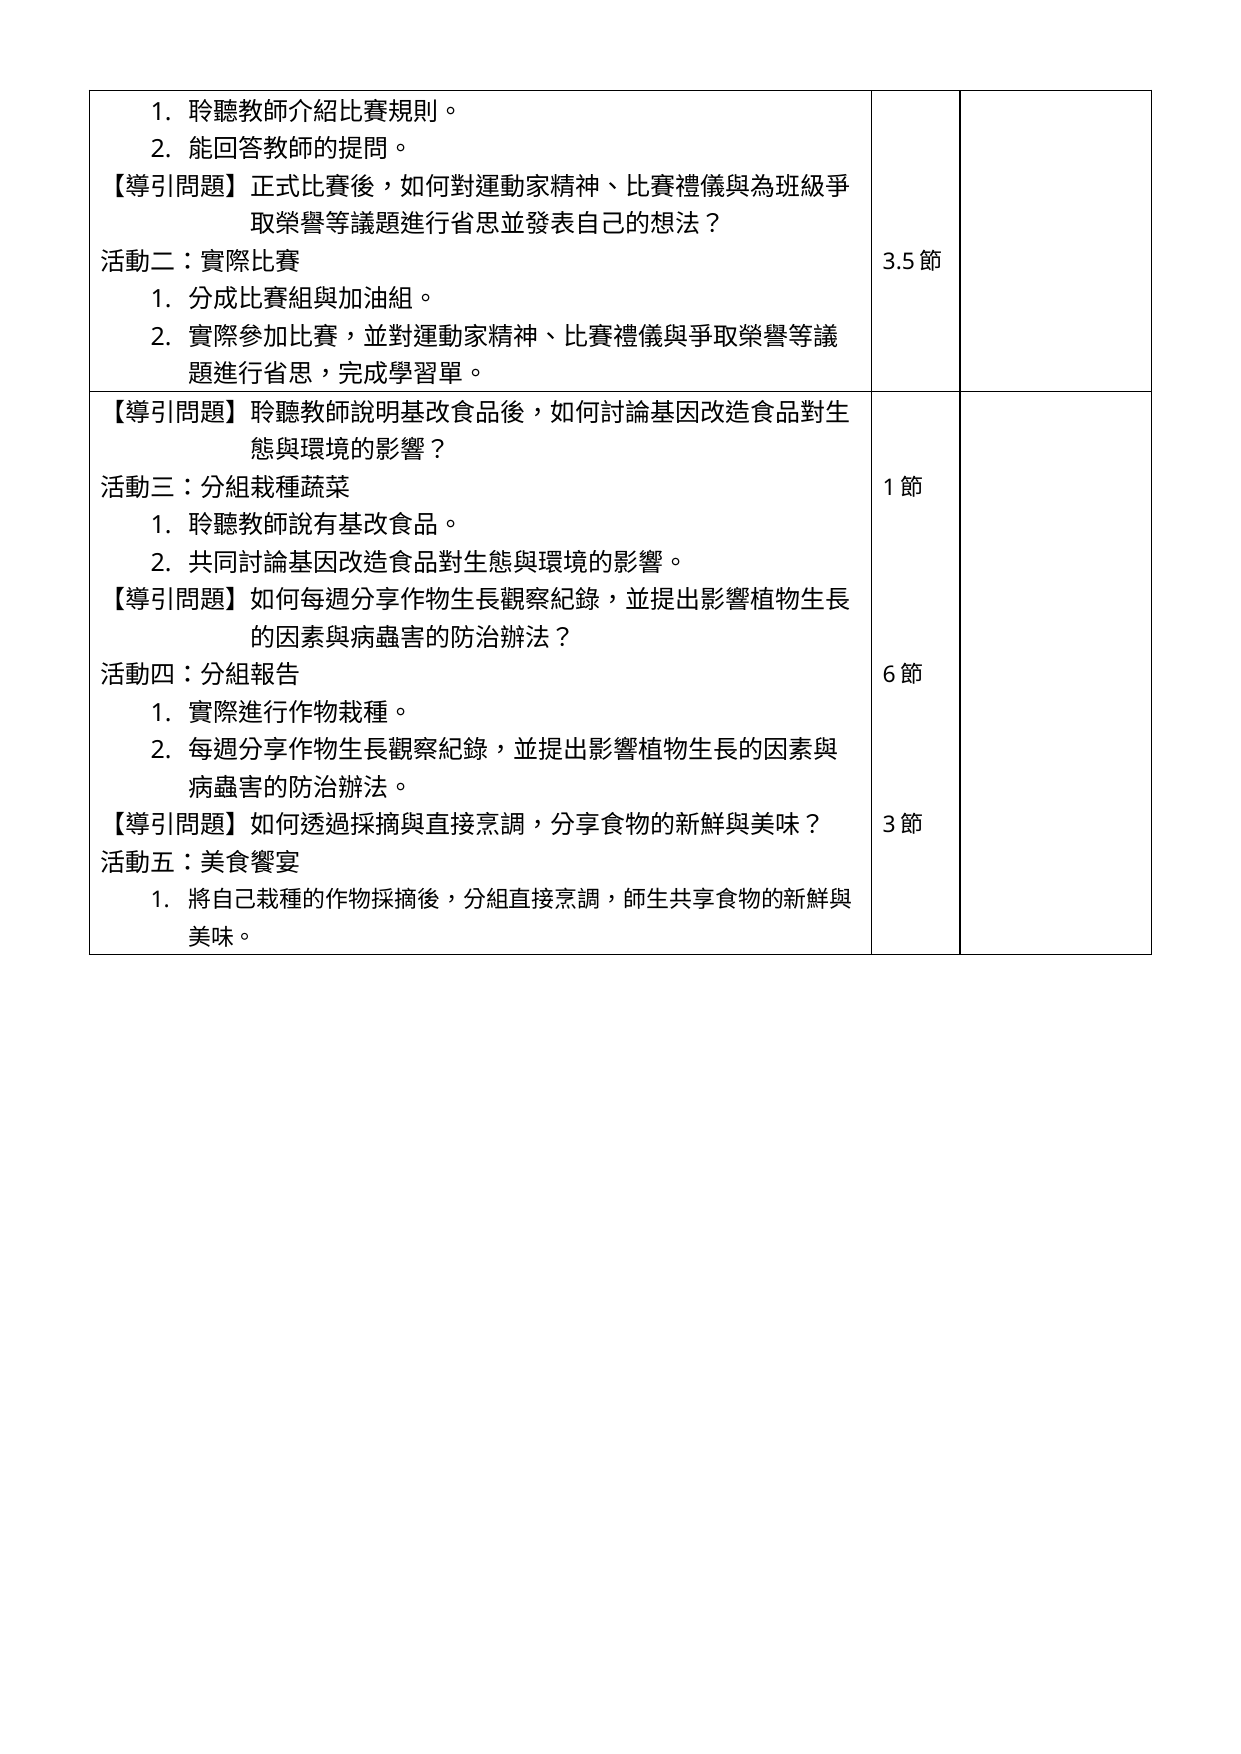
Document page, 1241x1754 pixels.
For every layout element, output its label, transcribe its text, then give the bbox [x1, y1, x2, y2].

table_cell 1節 6節 3節 [872, 392, 959, 954]
table_cell 【導引問題】聆聽教師說明基改食品後，如何討論基因改造食品對生態與環境的影響？ 活動三：分組栽種蔬菜 聆聽教師說有基改食品。 共同討論基因改造食品對生態與環境的影響。 【導引問題】如何每週分享作物生長觀察紀錄，並提出影響植物生長的因素與病蟲害的防治辦法？ 活動四：分組報告 實際進行作物栽種。 每週分享作物生長觀察紀錄，並提出影響植物生長的因素與病蟲害的防治辦法。 【導引問題】如何透過採摘與直接烹調，分享食物的新鮮與美味？ 活動五：美食饗宴 將自己栽種的作物採摘後，分組直接烹調，師生共享食物的新鮮與美味。 [90, 392, 871, 954]
table_cell 0.5節 3.5節 [872, 91, 959, 391]
table_cell [961, 91, 1151, 391]
table_cell [961, 392, 1151, 954]
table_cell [90, 91, 871, 391]
